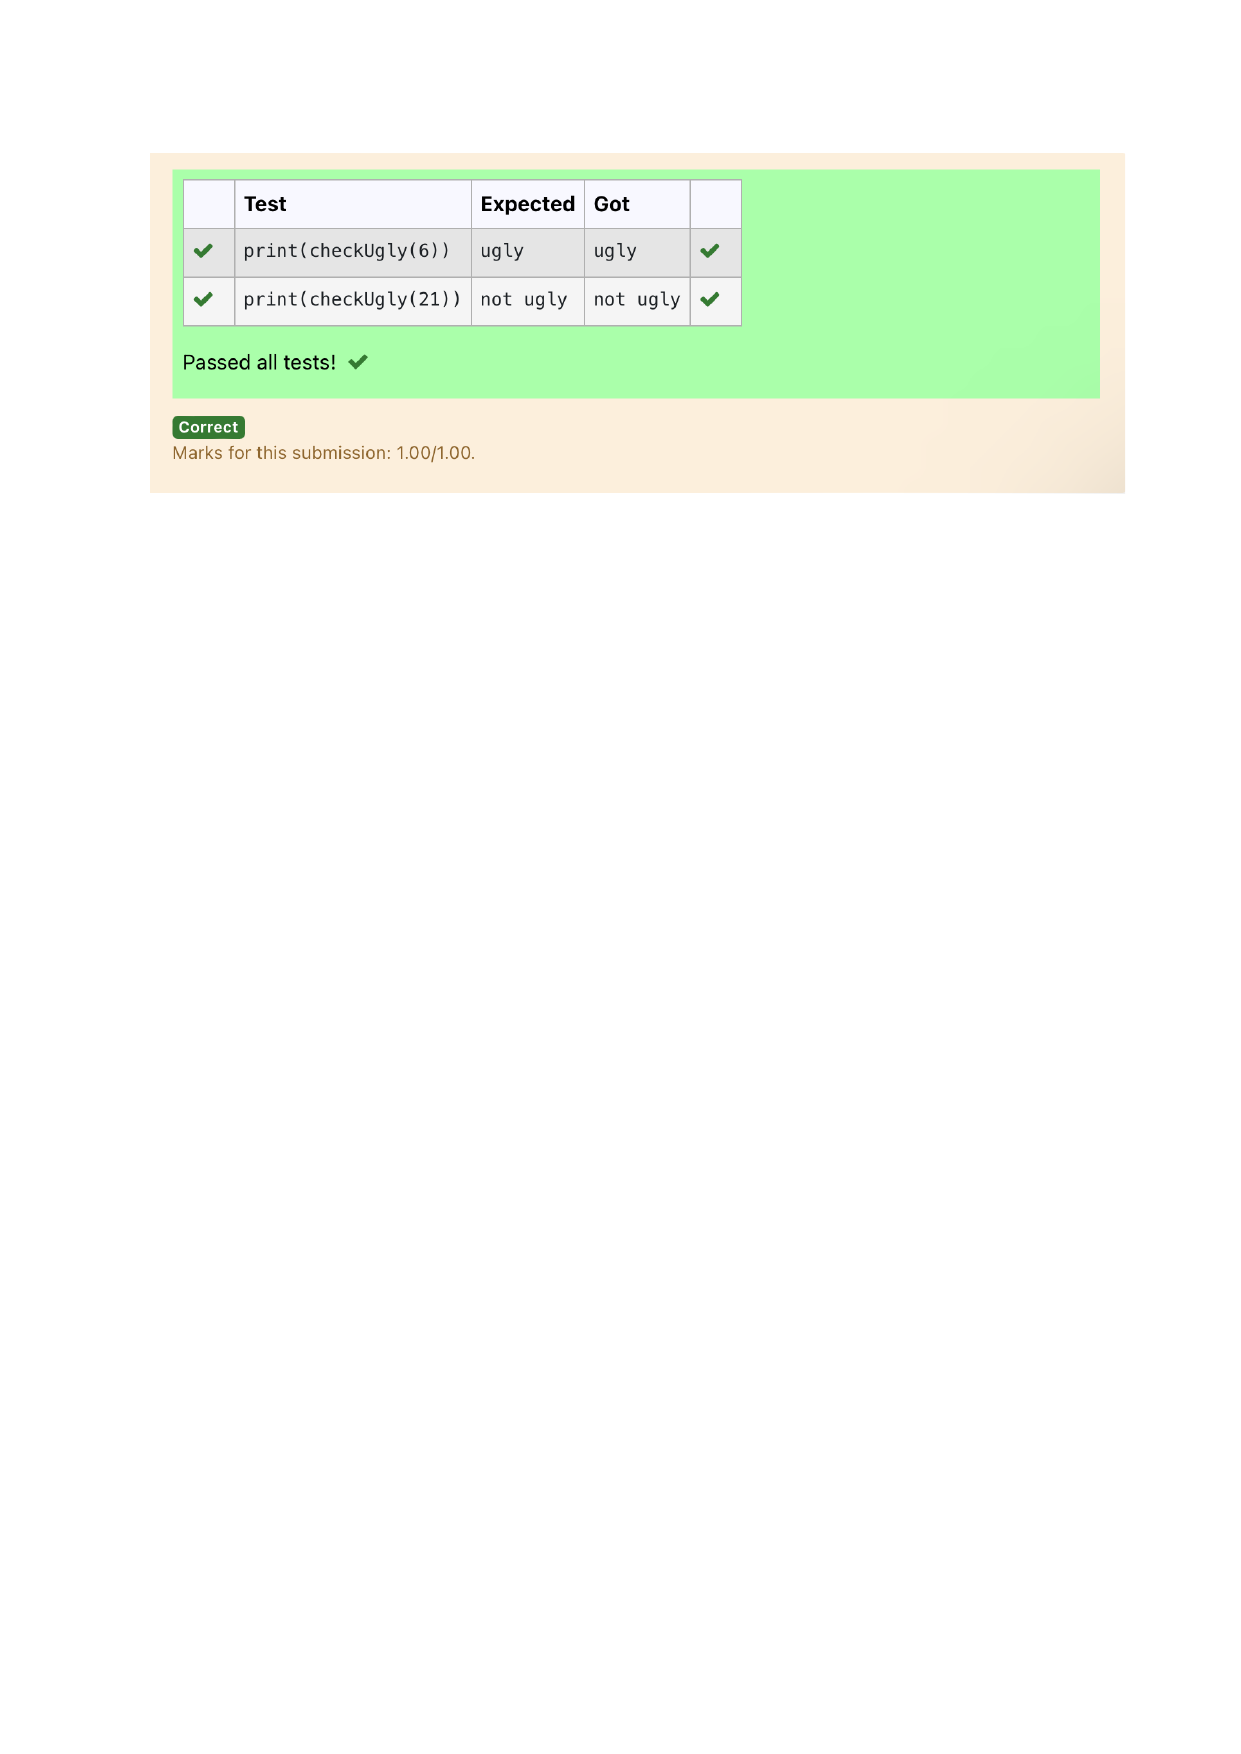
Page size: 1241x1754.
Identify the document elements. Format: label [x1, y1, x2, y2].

picture [150, 150, 1125, 494]
